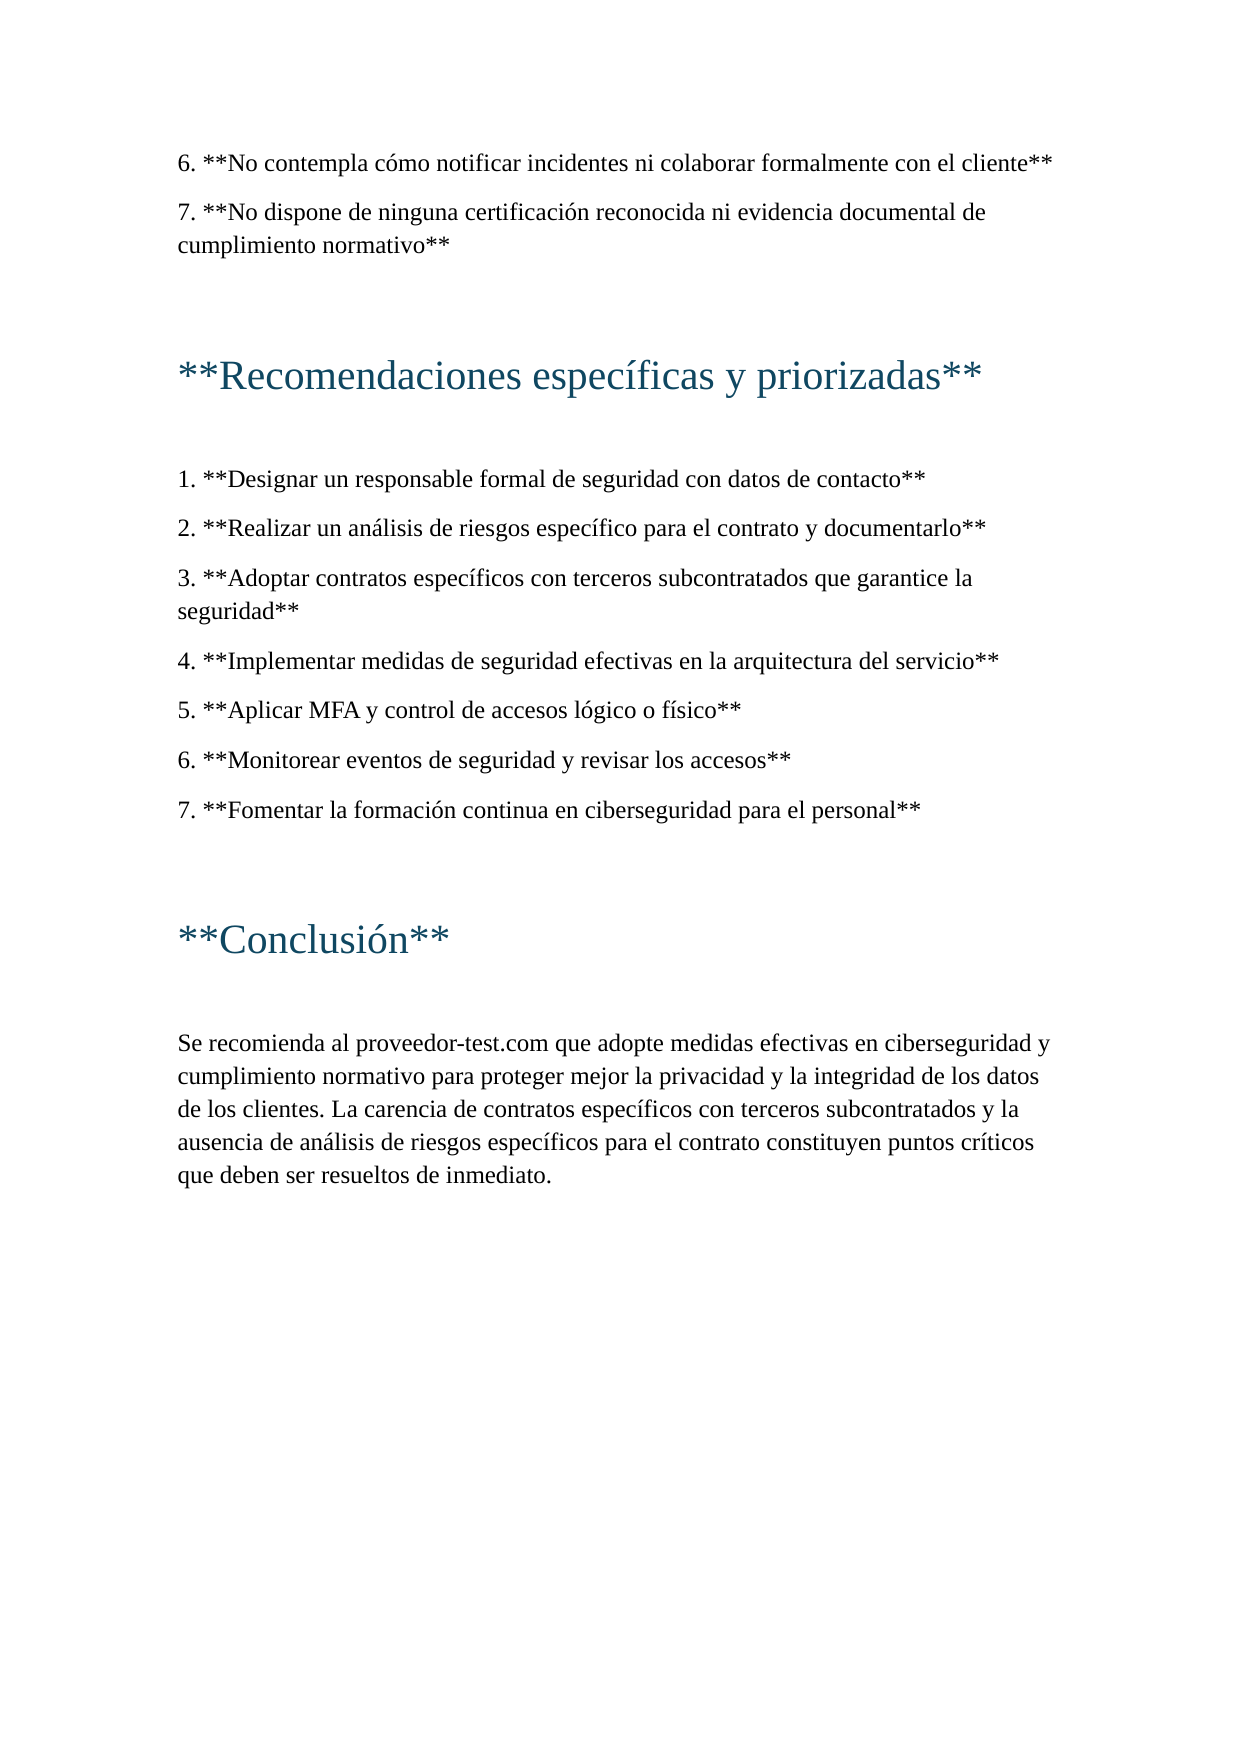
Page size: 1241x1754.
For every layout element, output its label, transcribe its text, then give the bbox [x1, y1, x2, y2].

text 6. **Monitorear eventos de seguridad y revisar los accesos** [177, 745, 1063, 774]
text 2. **Realizar un análisis de riesgos específico para el contrato y documentarlo** [177, 513, 1063, 542]
text 3. **Adoptar contratos específicos con terceros subcontratados que garantice la seguridad** [177, 563, 1063, 625]
text 1. **Designar un responsable formal de seguridad con datos de contacto** [177, 464, 1063, 492]
subtitle **Recomendaciones específicas y priorizadas** [177, 351, 1063, 398]
text 5. **Aplicar MFA y control de accesos lógico o físico** [177, 695, 1063, 724]
subtitle **Conclusión** [177, 915, 1063, 963]
text 6. **No contempla cómo notificar incidentes ni colaborar formalmente con el cliente** [177, 148, 1063, 176]
text 7. **No dispone de ninguna certificación reconocida ni evidencia documental de cumplimiento normativo** [177, 197, 1063, 259]
text 4. **Implementar medidas de seguridad efectivas en la arquitectura del servicio** [177, 646, 1063, 674]
text 7. **Fomentar la formación continua en ciberseguridad para el personal** [177, 795, 1063, 823]
text Se recomienda al proveedor-test.com que adopte medidas efectivas en ciberseguridad y cumplimiento normativo para proteger mejor la privacidad y la integridad de los datos de los clientes. La carencia de contratos específicos con terceros subcontratados y la ausencia de análisis de riesgos específicos para el contrato constituyen puntos críticos que deben ser resueltos de inmediato. [177, 1028, 1063, 1189]
